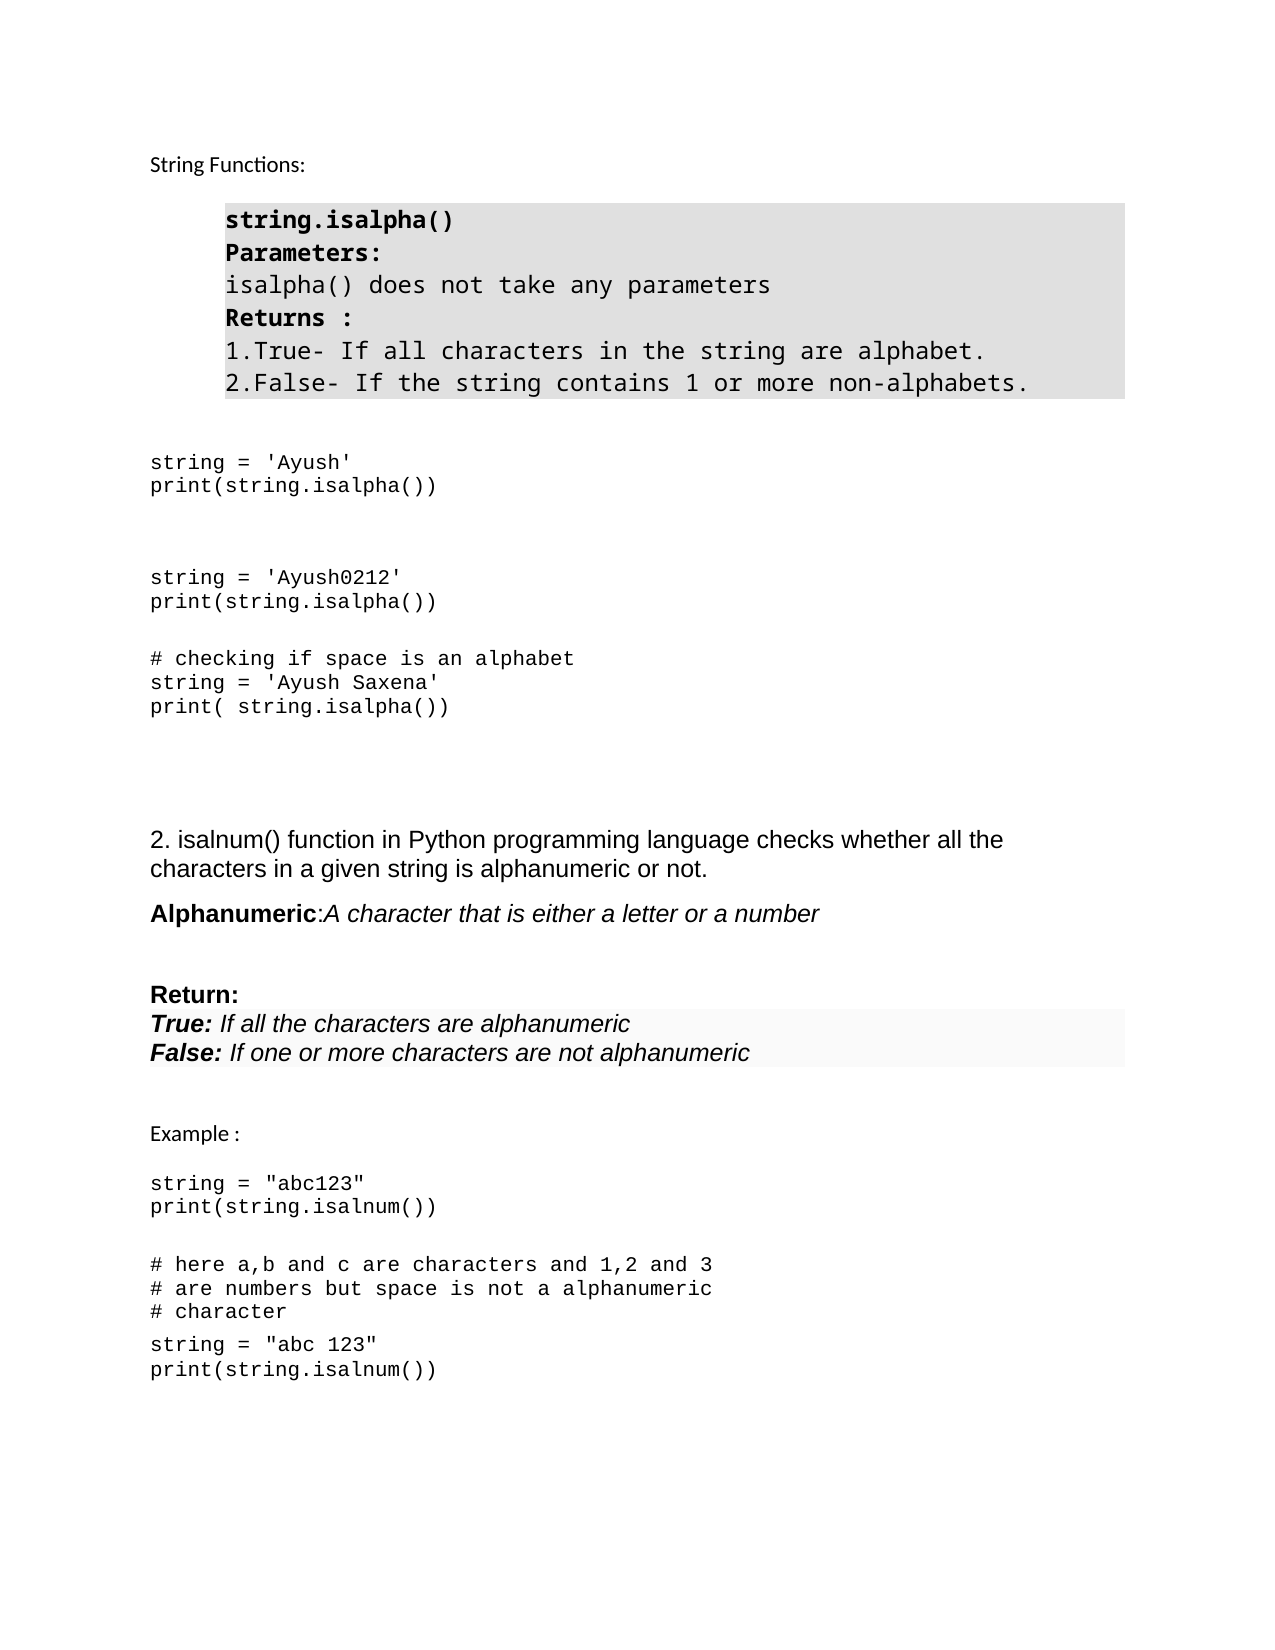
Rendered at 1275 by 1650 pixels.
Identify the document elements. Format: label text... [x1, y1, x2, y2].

text print(string.isalpha()) [150, 475, 1125, 499]
text Alphanumeric:A character that is either a letter or a number [150, 898, 1125, 927]
text print(string.isalpha()) [150, 591, 1125, 614]
text string = "abc 123" [150, 1325, 1125, 1359]
text # character [150, 1301, 1125, 1325]
text string = "abc123" [150, 1173, 1125, 1196]
list 1.True- If all characters in the string are alphabet. [225, 333, 1125, 366]
text string = 'Ayush Saxena' [150, 672, 1125, 696]
text # checking if space is an alphabet [150, 648, 1125, 672]
text string = 'Ayush0212' [150, 567, 1125, 591]
list Parameters: [225, 236, 1125, 268]
list isalpha() does not take any parameters [225, 268, 1125, 301]
text String Functions: [150, 150, 1125, 178]
list Returns : [225, 301, 1125, 333]
text Return: [150, 980, 1125, 1009]
text print(string.isalnum()) [150, 1196, 1125, 1220]
list 2.False- If the string contains 1 or more non-alphabets. [225, 366, 1125, 399]
text print(string.isalnum()) [150, 1359, 1125, 1383]
text 2. isalnum() function in Python programming language checks whether all the characters in a given string is alphanumeric or not. [150, 825, 1125, 883]
text True: If all the characters are alphanumeric False: If one or more characters are not alphanumeric [150, 1009, 1125, 1067]
text # here a,b and c are characters and 1,2 and 3 [150, 1254, 1125, 1278]
text Example : [150, 1119, 1125, 1148]
list string.isalpha() [225, 203, 1125, 236]
text # are numbers but space is not a alphanumeric [150, 1278, 1125, 1301]
text string = 'Ayush' [150, 452, 1125, 475]
text print( string.isalpha()) [150, 696, 1125, 719]
